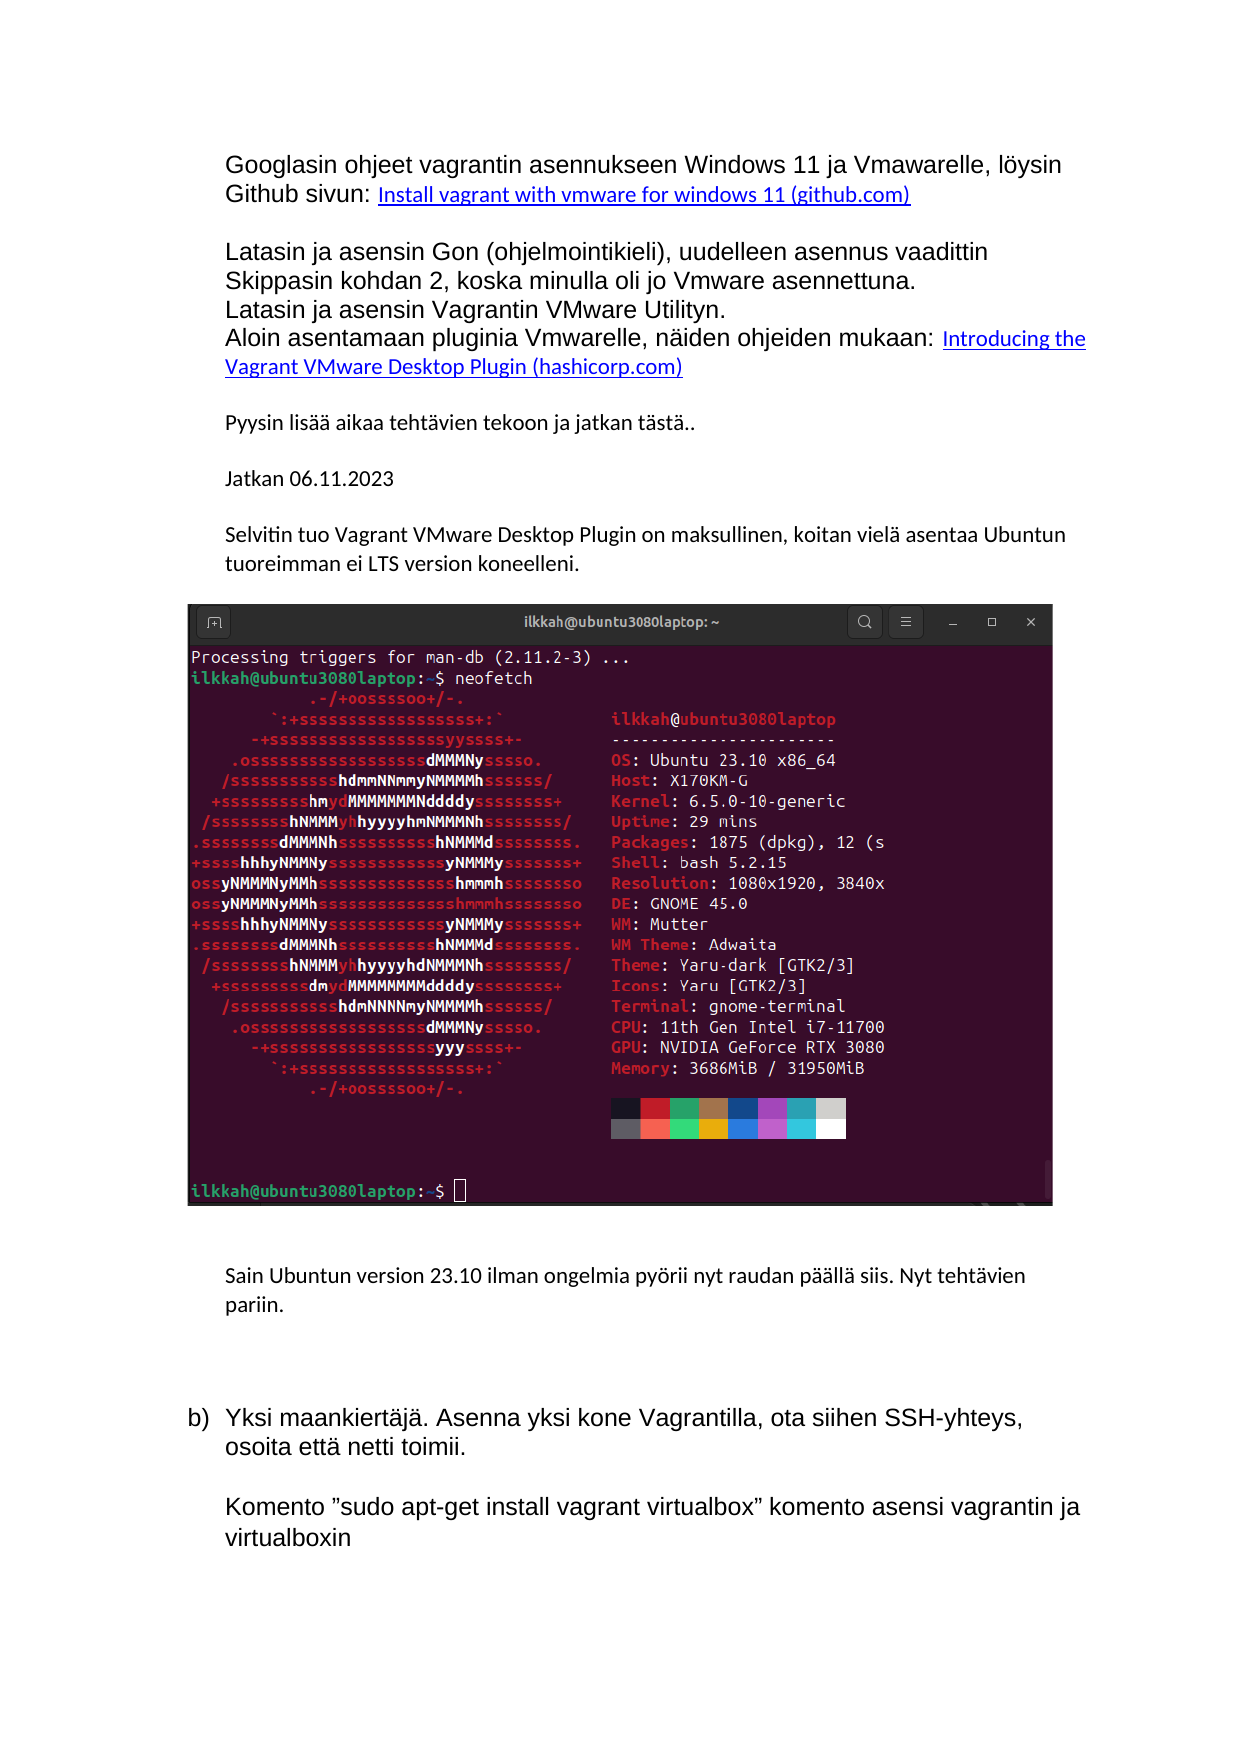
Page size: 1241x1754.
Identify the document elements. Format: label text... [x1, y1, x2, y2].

text Googlasin ohjeet vagrantin asennukseen Windows 11 ja Vmawarelle, löysin Github sivun: Install vagrant with vmware for windows 11 (github.com) [225, 150, 1090, 208]
picture [187, 604, 1053, 1206]
list Komento ”sudo apt-get install vagrant virtualbox” komento asensi vagrantin ja virtualboxin [225, 1492, 1090, 1552]
list Aloin asentamaan pluginia Vmwarelle, näiden ohjeiden mukaan: Introducing the Vagrant VMware Desktop Plugin (hashicorp.com) [225, 323, 1090, 381]
list Skippasin kohdan 2, koska minulla oli jo Vmware asennettuna. [225, 266, 1090, 294]
list Latasin ja asensin Gon (ohjelmointikieli), uudelleen asennus vaadittin [225, 237, 1090, 266]
list Latasin ja asensin Vagrantin VMware Utilityn. [225, 294, 1090, 323]
list Sain Ubuntun version 23.10 ilman ongelmia pyörii nyt raudan päällä siis. Nyt tehtävien pariin. [225, 1262, 1090, 1318]
list Jatkan 06.11.2023 [225, 464, 1090, 493]
list Pyysin lisää aikaa tehtävien tekoon ja jatkan tästä.. [225, 408, 1090, 437]
list Yksi maankiertäjä. Asenna yksi kone Vagrantilla, ota siihen SSH-yhteys, osoita että netti toimii. [187, 1403, 1090, 1461]
list Selvitin tuo Vagrant VMware Desktop Plugin on maksullinen, koitan vielä asentaa Ubuntun tuoreimman ei LTS version koneelleni. [225, 521, 1090, 577]
